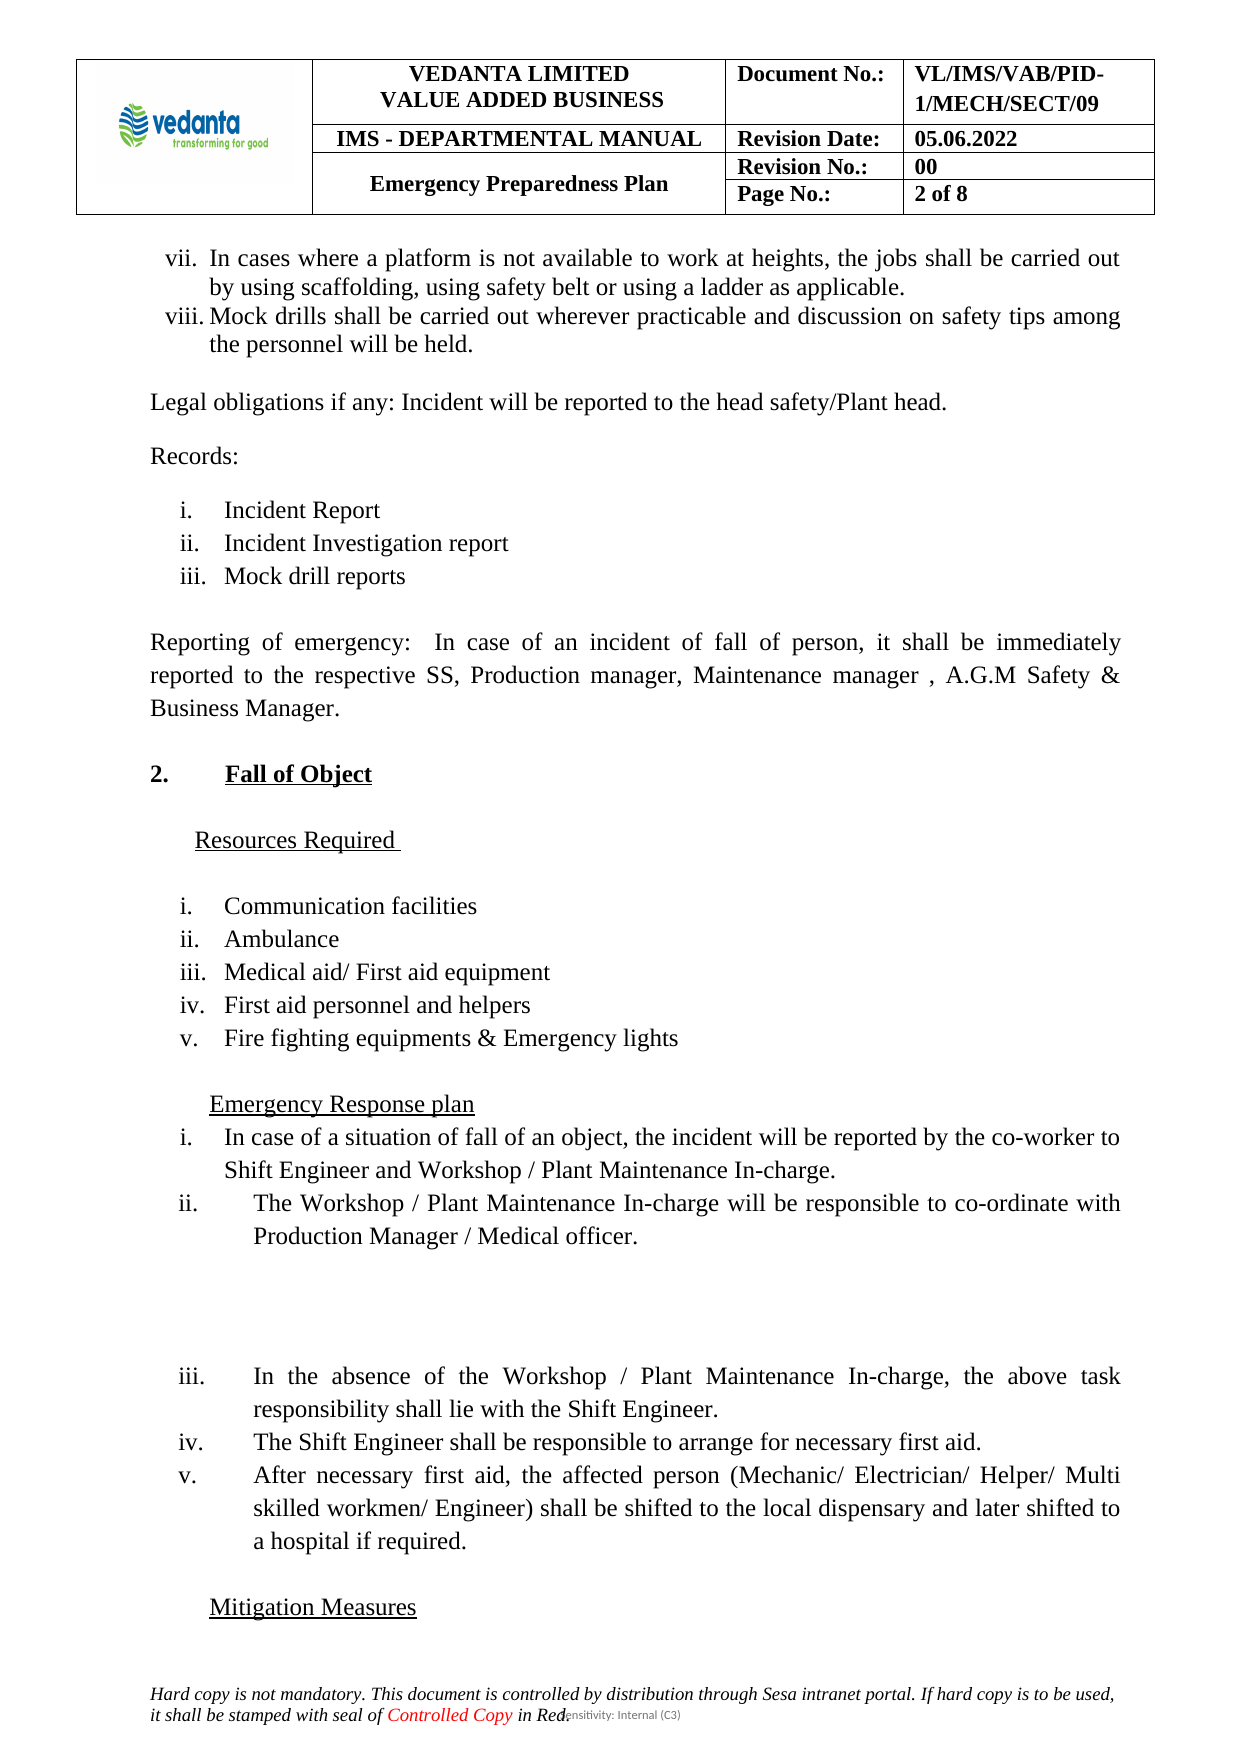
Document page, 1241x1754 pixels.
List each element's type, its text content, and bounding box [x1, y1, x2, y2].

list Ambulance [179, 924, 1122, 953]
list Fall of Object [150, 759, 1122, 788]
list Reporting of emergency: In case of an incident of fall of person, it shall be immediately reported to the respective SS, Production manager, Maintenance manager , A.G.M Safety & Business Manager. [150, 627, 1122, 722]
list Fire fighting equipments & Emergency lights [179, 1023, 1122, 1052]
list Mock drill reports [179, 561, 1122, 589]
list In case of a situation of fall of an object, the incident will be reported by the co-worker to Shift Engineer and Workshop / Plant Maintenance In-charge. [179, 1122, 1122, 1184]
list After necessary first aid, the affected person (Mechanic/ Electrician/ Helper/ Multi skilled workmen/ Engineer) shall be shifted to the local dispensary and later shifted to a hospital if required. [178, 1460, 1122, 1555]
text Legal obligations if any: Incident will be reported to the head safety/Plant head. [150, 387, 1122, 416]
list Incident Investigation report [179, 528, 1122, 557]
list Resources Required [194, 825, 1122, 854]
list Incident Report [179, 495, 1122, 523]
list Mock drills shall be carried out wherever practicable and discussion on safety tips among the personnel will be held. [165, 301, 1122, 358]
list Communication facilities [179, 891, 1122, 920]
list First aid personnel and helpers [179, 990, 1122, 1019]
text Records: [150, 441, 1122, 470]
list In the absence of the Workshop / Plant Maintenance In-charge, the above task responsibility shall lie with the Shift Engineer. [178, 1361, 1122, 1423]
picture [94, 63, 295, 183]
list The Workshop / Plant Maintenance In-charge will be responsible to co-ordinate with Production Manager / Medical officer. [178, 1188, 1122, 1250]
list Medical aid/ First aid equipment [179, 957, 1122, 986]
list The Shift Engineer shall be responsible to arrange for necessary first aid. [178, 1427, 1122, 1456]
list Emergency Response plan [209, 1089, 1122, 1118]
list In cases where a platform is not available to work at heights, the jobs shall be carried out by using scaffolding, using safety belt or using a ladder as applicable. [165, 243, 1122, 301]
list Mitigation Measures [209, 1592, 1122, 1621]
